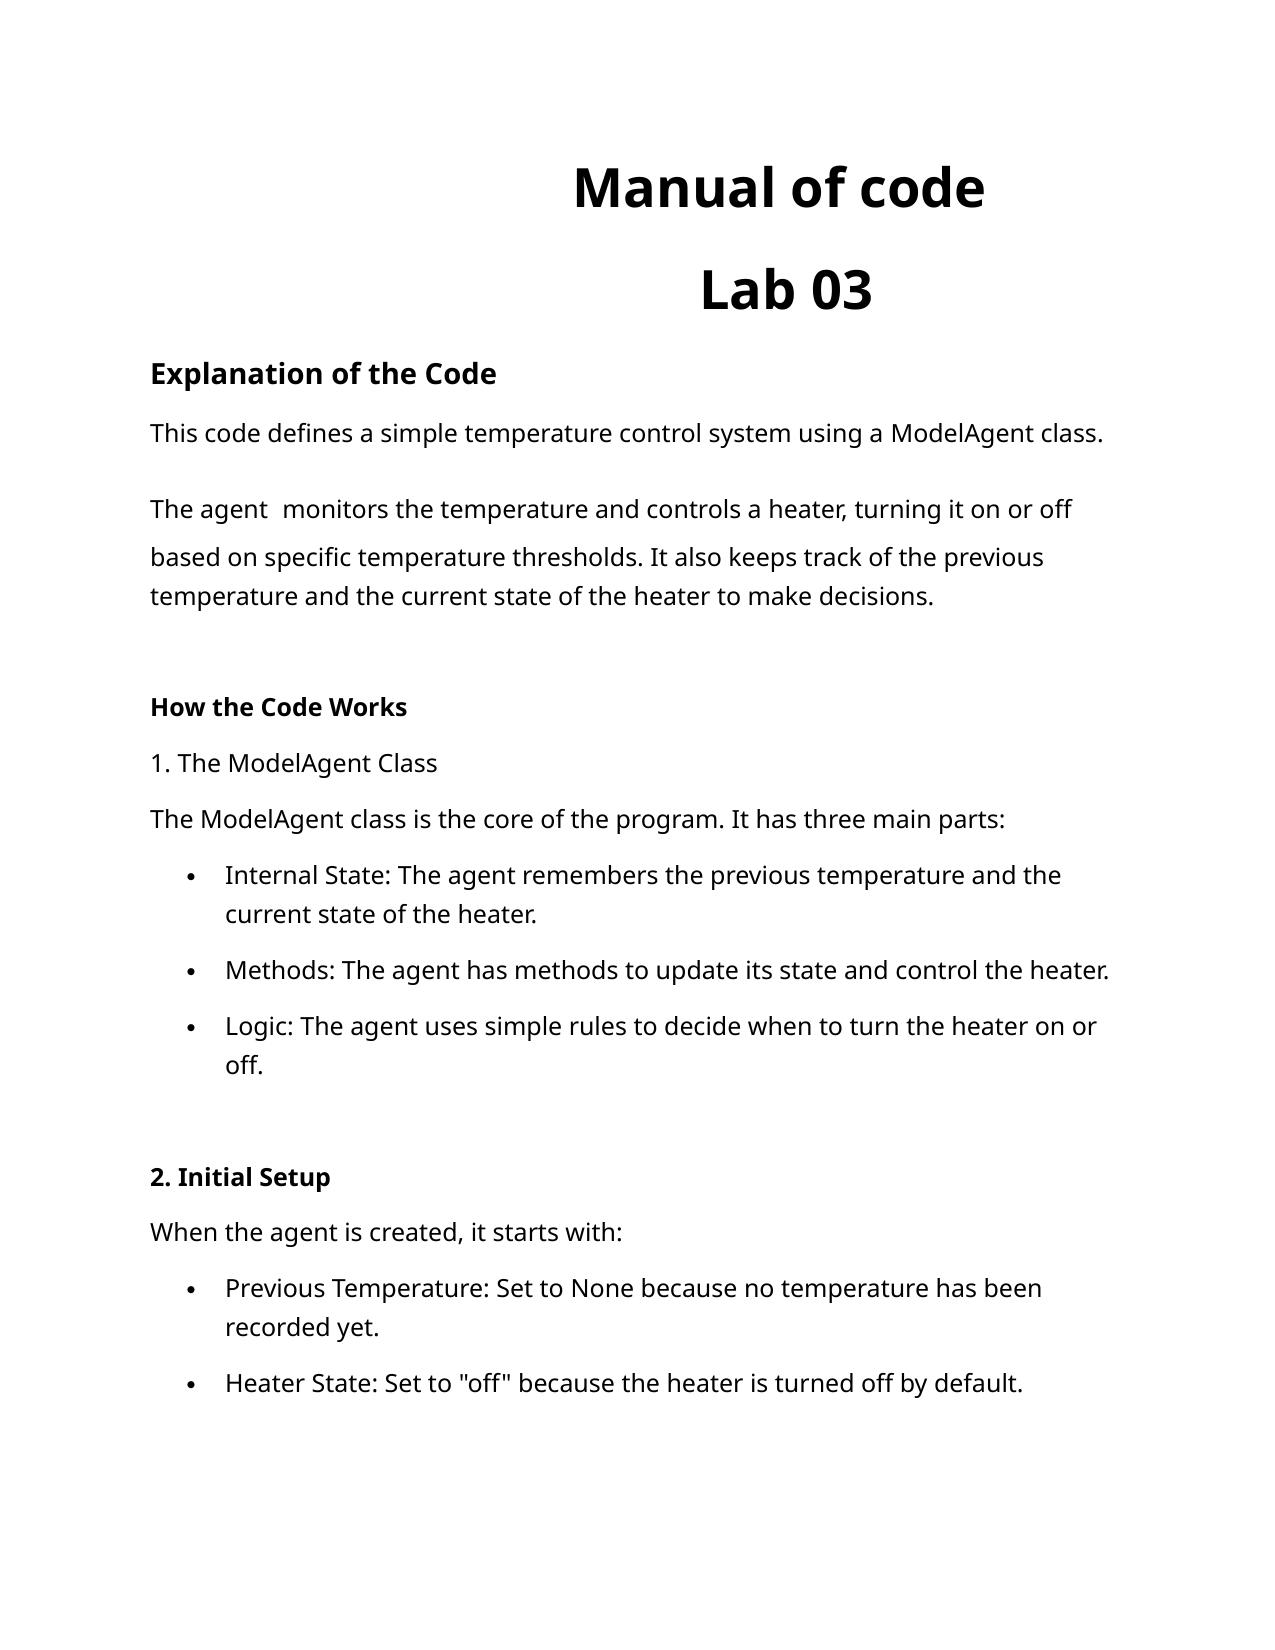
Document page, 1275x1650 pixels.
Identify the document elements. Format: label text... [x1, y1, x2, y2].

text Explanation of the Code [150, 353, 1125, 393]
text When the agent is created, it starts with: [150, 1215, 1125, 1249]
list Methods: The agent has methods to update its state and control the heater. [187, 952, 1125, 987]
list Logic: The agent uses simple rules to decide when to turn the heater on or off. [187, 1008, 1125, 1082]
text Manual of code [150, 150, 1125, 224]
text Lab 03 [150, 251, 1125, 325]
list Previous Temperature: Set to None because no temperature has been recorded yet. [187, 1271, 1125, 1344]
text 1. The ModelAgent Class [150, 746, 1125, 780]
text The ModelAgent class is the core of the program. It has three main parts: [150, 802, 1125, 836]
text This code defines a simple temperature control system using a ModelAgent class. The agent monitors the temperature and controls a heater, turning it on or off based on specific temperature thresholds. It also keeps track of the previous temperature and the current state of the heater to make decisions. [150, 415, 1125, 612]
list Internal State: The agent remembers the previous temperature and the current state of the heater. [187, 857, 1125, 931]
list Heater State: Set to "off" because the heater is turned off by default. [187, 1366, 1125, 1400]
text 2. Initial Setup [150, 1159, 1125, 1193]
text How the Code Works [150, 690, 1125, 724]
